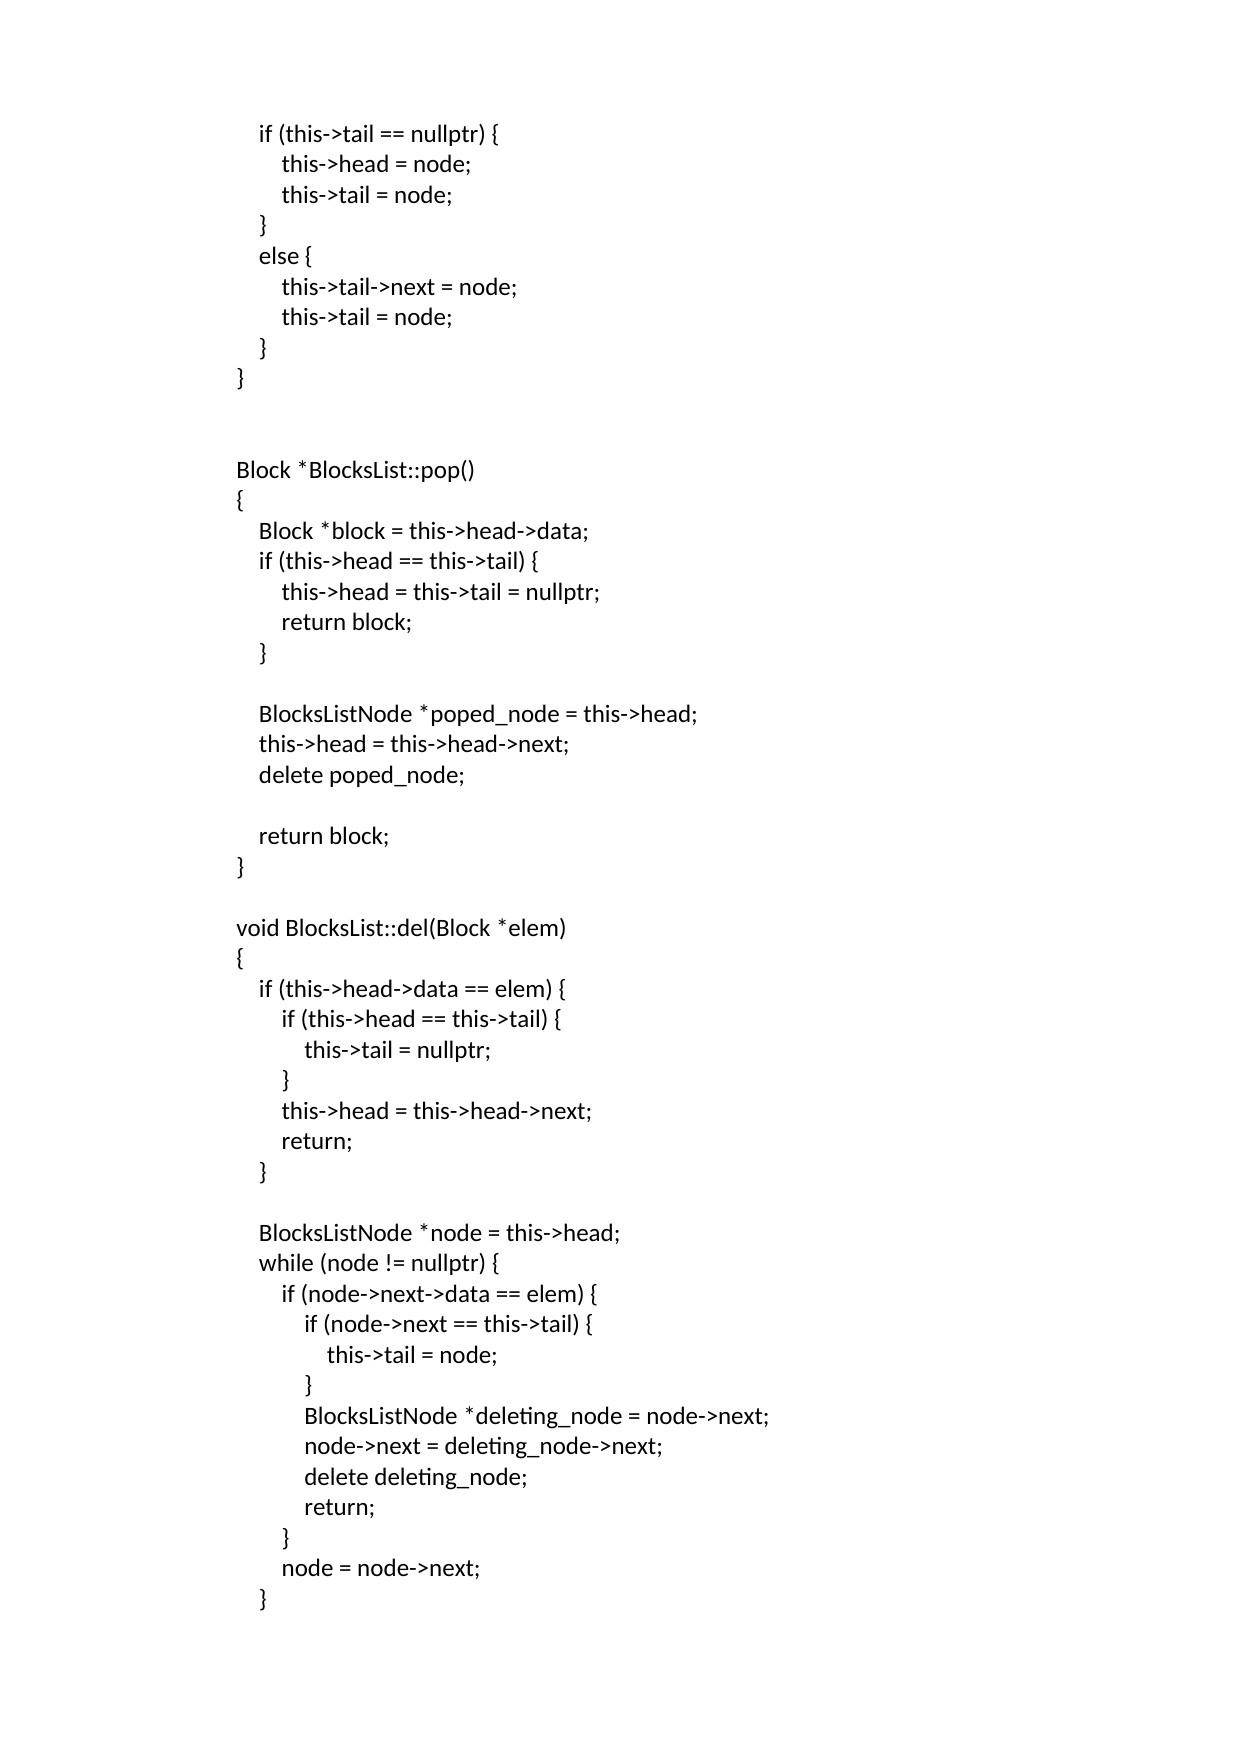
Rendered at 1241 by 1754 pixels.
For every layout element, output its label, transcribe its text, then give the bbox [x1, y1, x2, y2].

text { [236, 942, 1152, 973]
text } [236, 637, 1152, 667]
text } [236, 851, 1152, 881]
text this->head = node; [236, 149, 1152, 179]
text if (this->head == this->tail) { [236, 545, 1152, 576]
text { [236, 484, 1152, 515]
text node = node->next; [236, 1553, 1152, 1583]
text return block; [236, 606, 1152, 637]
text this->tail = node; [236, 179, 1152, 210]
text this->head = this->head->next; [236, 728, 1152, 759]
text if (this->tail == nullptr) { [236, 118, 1152, 149]
text } [236, 210, 1152, 240]
text return; [236, 1492, 1152, 1522]
text if (this->head == this->tail) { [236, 1003, 1152, 1034]
text } [236, 1369, 1152, 1400]
text BlocksListNode *poped_node = this->head; [236, 698, 1152, 728]
text if (this->head->data == elem) { [236, 973, 1152, 1003]
text } [236, 1156, 1152, 1186]
text Block *block = this->head->data; [236, 515, 1152, 545]
text this->tail = node; [236, 301, 1152, 332]
text else { [236, 240, 1152, 271]
text BlocksListNode *node = this->head; [236, 1217, 1152, 1247]
text } [236, 332, 1152, 362]
text this->head = this->head->next; [236, 1095, 1152, 1125]
text this->tail = nullptr; [236, 1034, 1152, 1064]
text this->tail->next = node; [236, 271, 1152, 301]
text delete deleting_node; [236, 1461, 1152, 1492]
text return; [236, 1125, 1152, 1156]
text if (node->next->data == elem) { [236, 1278, 1152, 1308]
text while (node != nullptr) { [236, 1247, 1152, 1278]
text node->next = deleting_node->next; [236, 1431, 1152, 1461]
text } [236, 1522, 1152, 1553]
text return block; [236, 820, 1152, 851]
text this->tail = node; [236, 1339, 1152, 1369]
text void BlocksList::del(Block *elem) [236, 912, 1152, 942]
text Block *BlocksList::pop() [236, 454, 1152, 484]
text if (node->next == this->tail) { [236, 1308, 1152, 1339]
text BlocksListNode *deleting_node = node->next; [236, 1400, 1152, 1431]
text } [236, 362, 1152, 393]
text delete poped_node; [236, 759, 1152, 789]
text } [236, 1064, 1152, 1095]
text } [236, 1583, 1152, 1614]
text this->head = this->tail = nullptr; [236, 576, 1152, 606]
